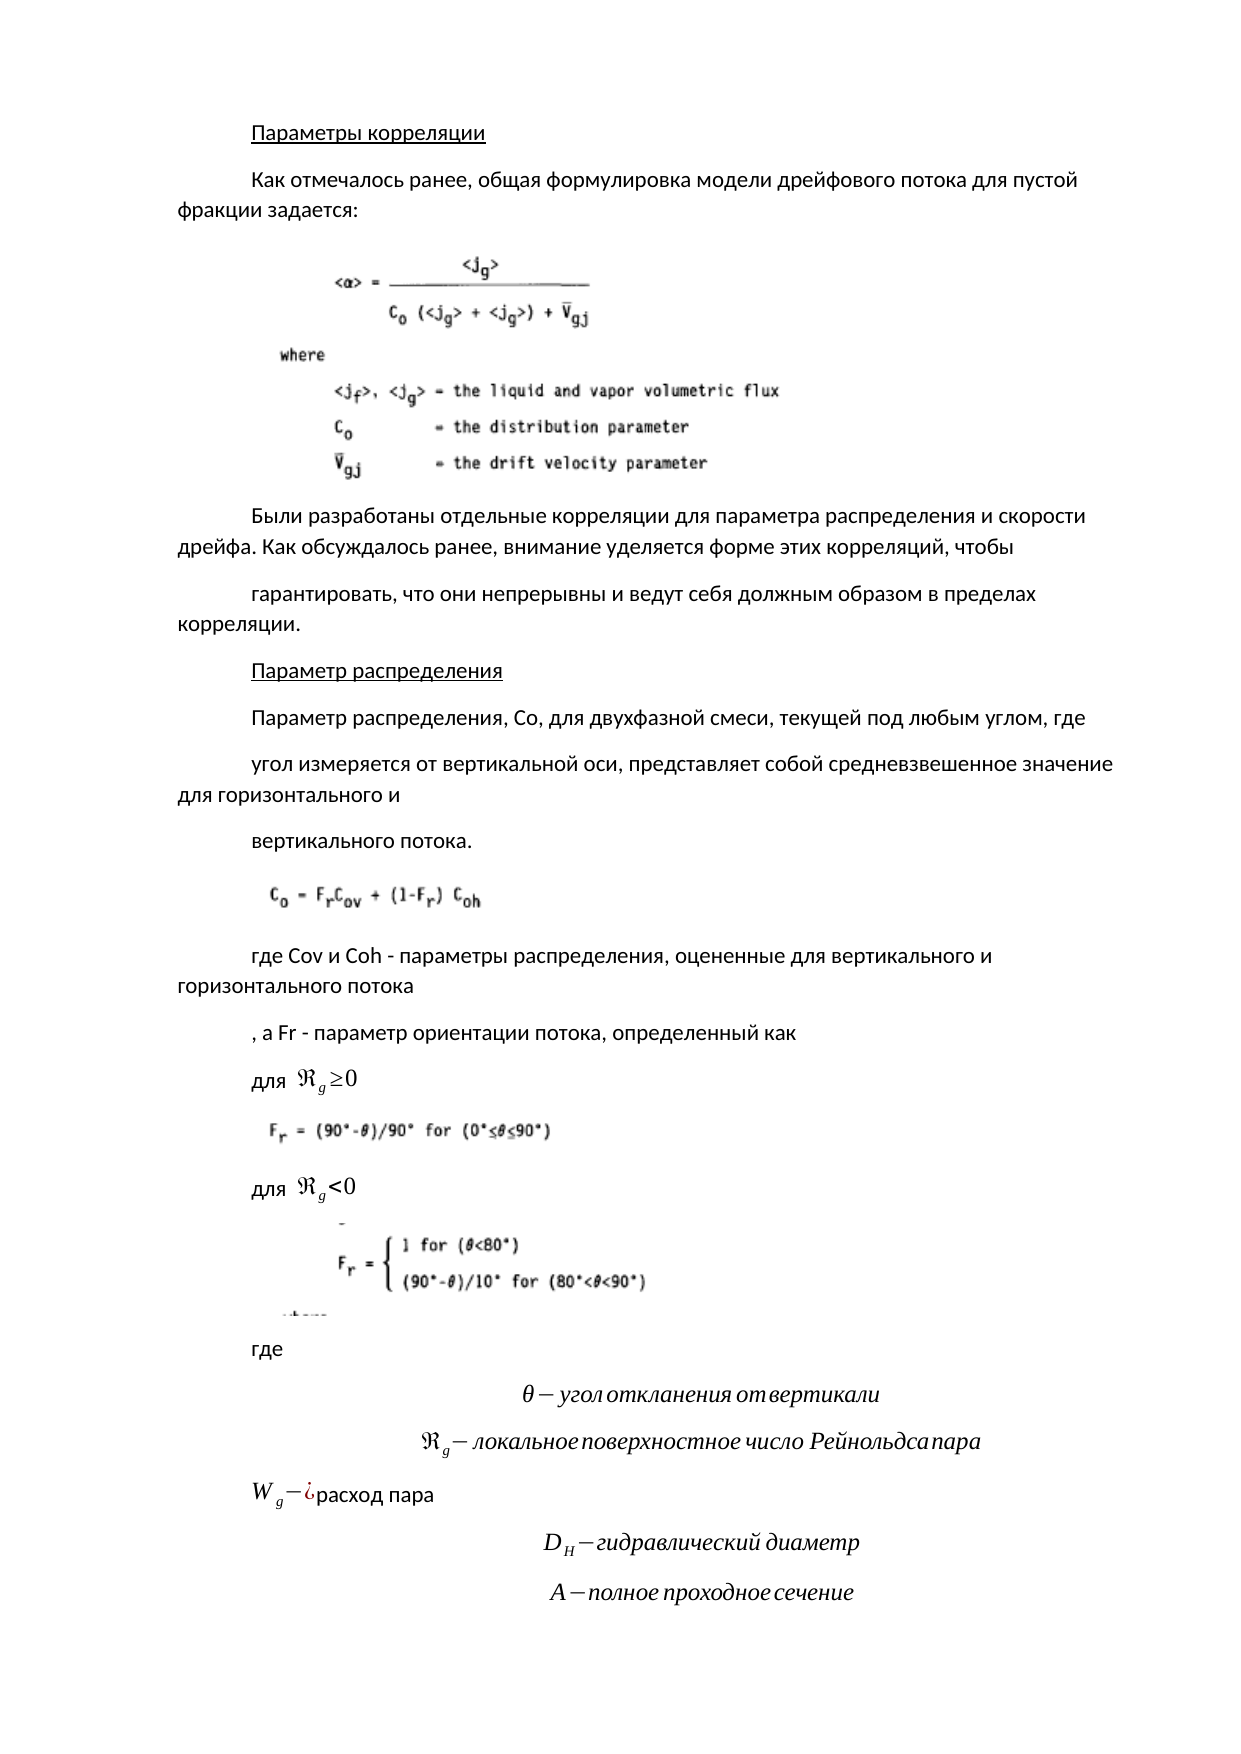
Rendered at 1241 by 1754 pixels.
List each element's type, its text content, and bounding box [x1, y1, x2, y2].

text угол измеряется от вертикальной оси, представляет собой средневзвешенное значение для горизонтального и [177, 749, 1152, 808]
text Параметры корреляции [177, 118, 1152, 146]
picture [251, 873, 519, 922]
text расход пара [177, 1478, 1152, 1509]
text Были разработаны отдельные корреляции для параметра распределения и скорости дрейфа. Как обсуждалось ранее, внимание уделяется форме этих корреляций, чтобы [177, 502, 1152, 560]
text для [177, 1065, 1152, 1096]
text гарантировать, что они непрерывны и ведут себя должным образом в пределах корреляции. [177, 579, 1152, 637]
text для [177, 1173, 1152, 1204]
picture [251, 1223, 678, 1316]
text вертикального потока. [177, 827, 1152, 854]
picture [251, 242, 822, 483]
text Параметр распределения [177, 656, 1152, 684]
text где [177, 1334, 1152, 1362]
text где Cov и Coh - параметры распределения, оцененные для вертикального и горизонтального потока [177, 941, 1152, 999]
picture [251, 1115, 583, 1154]
text Как отмечалось ранее, общая формулировка модели дрейфового потока для пустой фракции задается: [177, 165, 1152, 223]
text Параметр распределения, Co, для двухфазной смеси, текущей под любым углом, где [177, 703, 1152, 731]
text , а Fr - параметр ориентации потока, определенный как [177, 1018, 1152, 1046]
